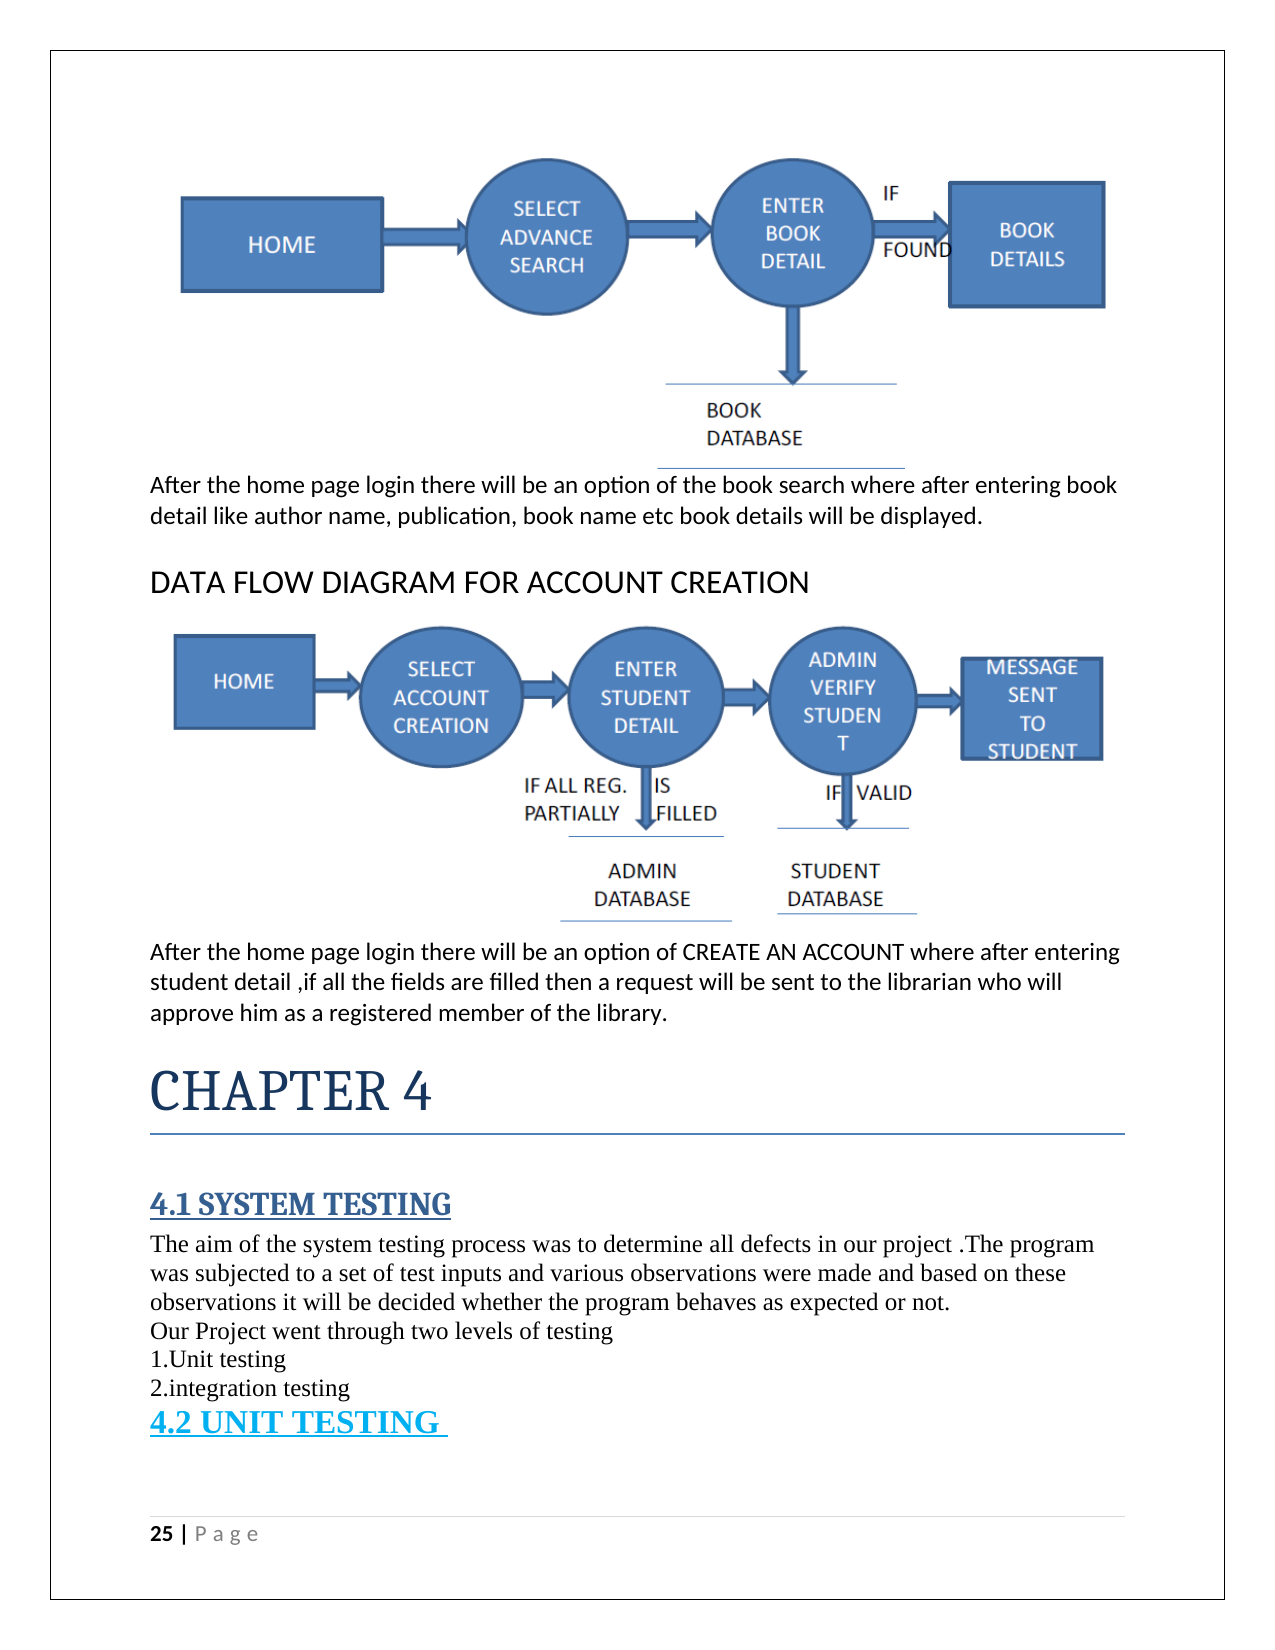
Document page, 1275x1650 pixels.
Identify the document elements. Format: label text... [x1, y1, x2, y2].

text DATA FLOW DIAGRAM FOR ACCOUNT CREATION [150, 561, 1125, 601]
subtitle 4.1 SYSTEM TESTING [150, 1185, 1125, 1224]
text 1.Unit testing [150, 1344, 1125, 1373]
picture [150, 150, 1125, 470]
picture [150, 601, 1125, 936]
text 4.2 UNIT TESTING [150, 1402, 1125, 1440]
text After the home page login there will be an option of the book search where after entering book detail like author name, publication, book name etc book details will be displayed. [150, 470, 1125, 531]
text After the home page login there will be an option of CREATE AN ACCOUNT where after entering student detail ,if all the fields are filled then a request will be sent to the librarian who will approve him as a registered member of the library. [150, 936, 1125, 1027]
text The aim of the system testing process was to determine all defects in our project .The program was subjected to a set of test inputs and various observations were made and based on these observations it will be decided whether the program behaves as expected or not. [150, 1229, 1125, 1316]
text Our Project went through two levels of testing [150, 1316, 1125, 1344]
text 2.integration testing [150, 1373, 1125, 1402]
title CHAPTER 4 [150, 1058, 1125, 1133]
